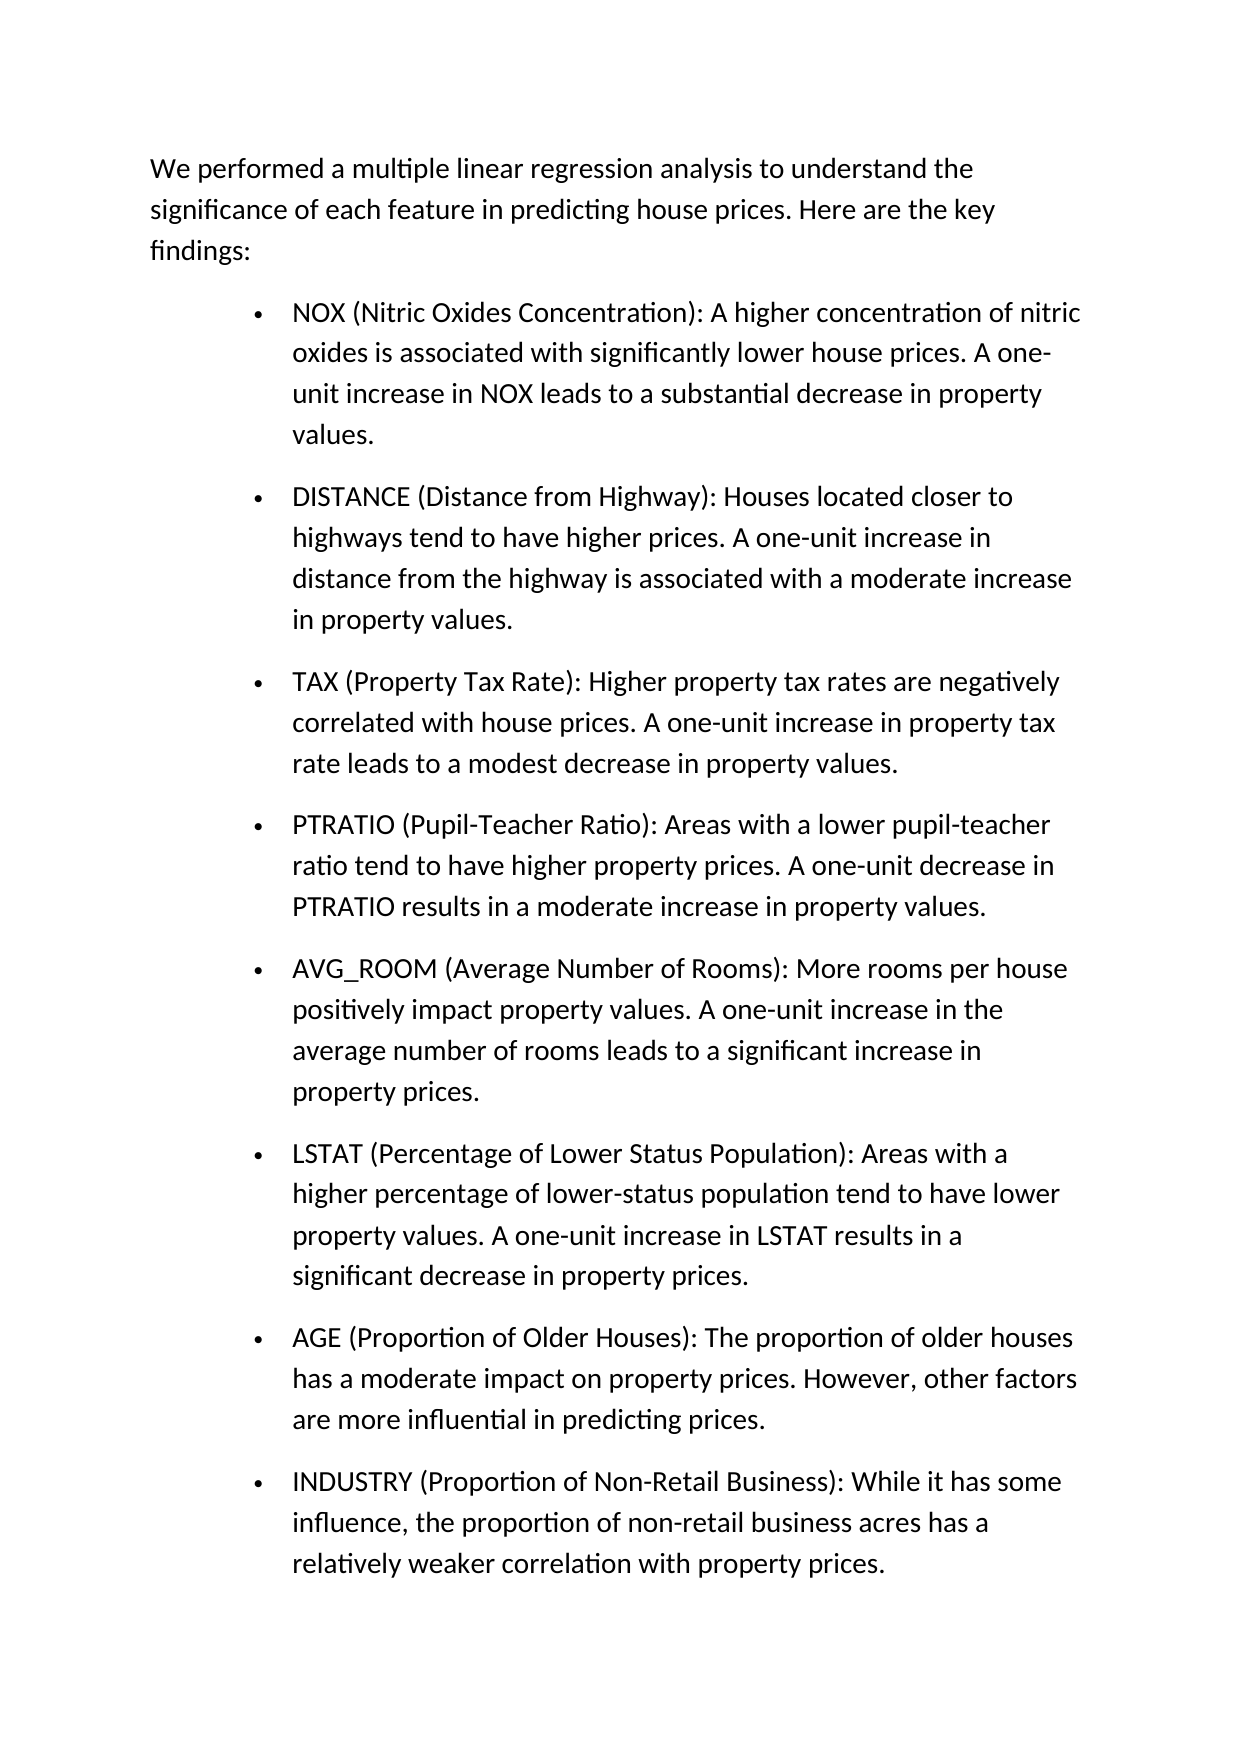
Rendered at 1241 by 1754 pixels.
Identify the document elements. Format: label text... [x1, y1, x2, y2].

list INDUSTRY (Proportion of Non-Retail Business): While it has some influence, the proportion of non-retail business acres has a relatively weaker correlation with property prices. [254, 1463, 1090, 1580]
list LSTAT (Percentage of Lower Status Population): Areas with a higher percentage of lower-status population tend to have lower property values. A one-unit increase in LSTAT results in a significant decrease in property prices. [254, 1135, 1090, 1293]
list NOX (Nitric Oxides Concentration): A higher concentration of nitric oxides is associated with significantly lower house prices. A one-unit increase in NOX leads to a substantial decrease in property values. [254, 294, 1090, 452]
list AGE (Proportion of Older Houses): The proportion of older houses has a moderate impact on property prices. However, other factors are more influential in predicting prices. [254, 1319, 1090, 1437]
list TAX (Property Tax Rate): Higher property tax rates are negatively correlated with house prices. A one-unit increase in property tax rate leads to a modest decrease in property values. [254, 663, 1090, 780]
text We performed a multiple linear regression analysis to understand the significance of each feature in predicting house prices. Here are the key findings: [150, 150, 1090, 267]
list DISTANCE (Distance from Highway): Houses located closer to highways tend to have higher prices. A one-unit increase in distance from the highway is associated with a moderate increase in property values. [254, 478, 1090, 637]
list AVG_ROOM (Average Number of Rooms): More rooms per house positively impact property values. A one-unit increase in the average number of rooms leads to a significant increase in property prices. [254, 950, 1090, 1108]
list PTRATIO (Pupil-Teacher Ratio): Areas with a lower pupil-teacher ratio tend to have higher property prices. A one-unit decrease in PTRATIO results in a moderate increase in property values. [254, 806, 1090, 924]
